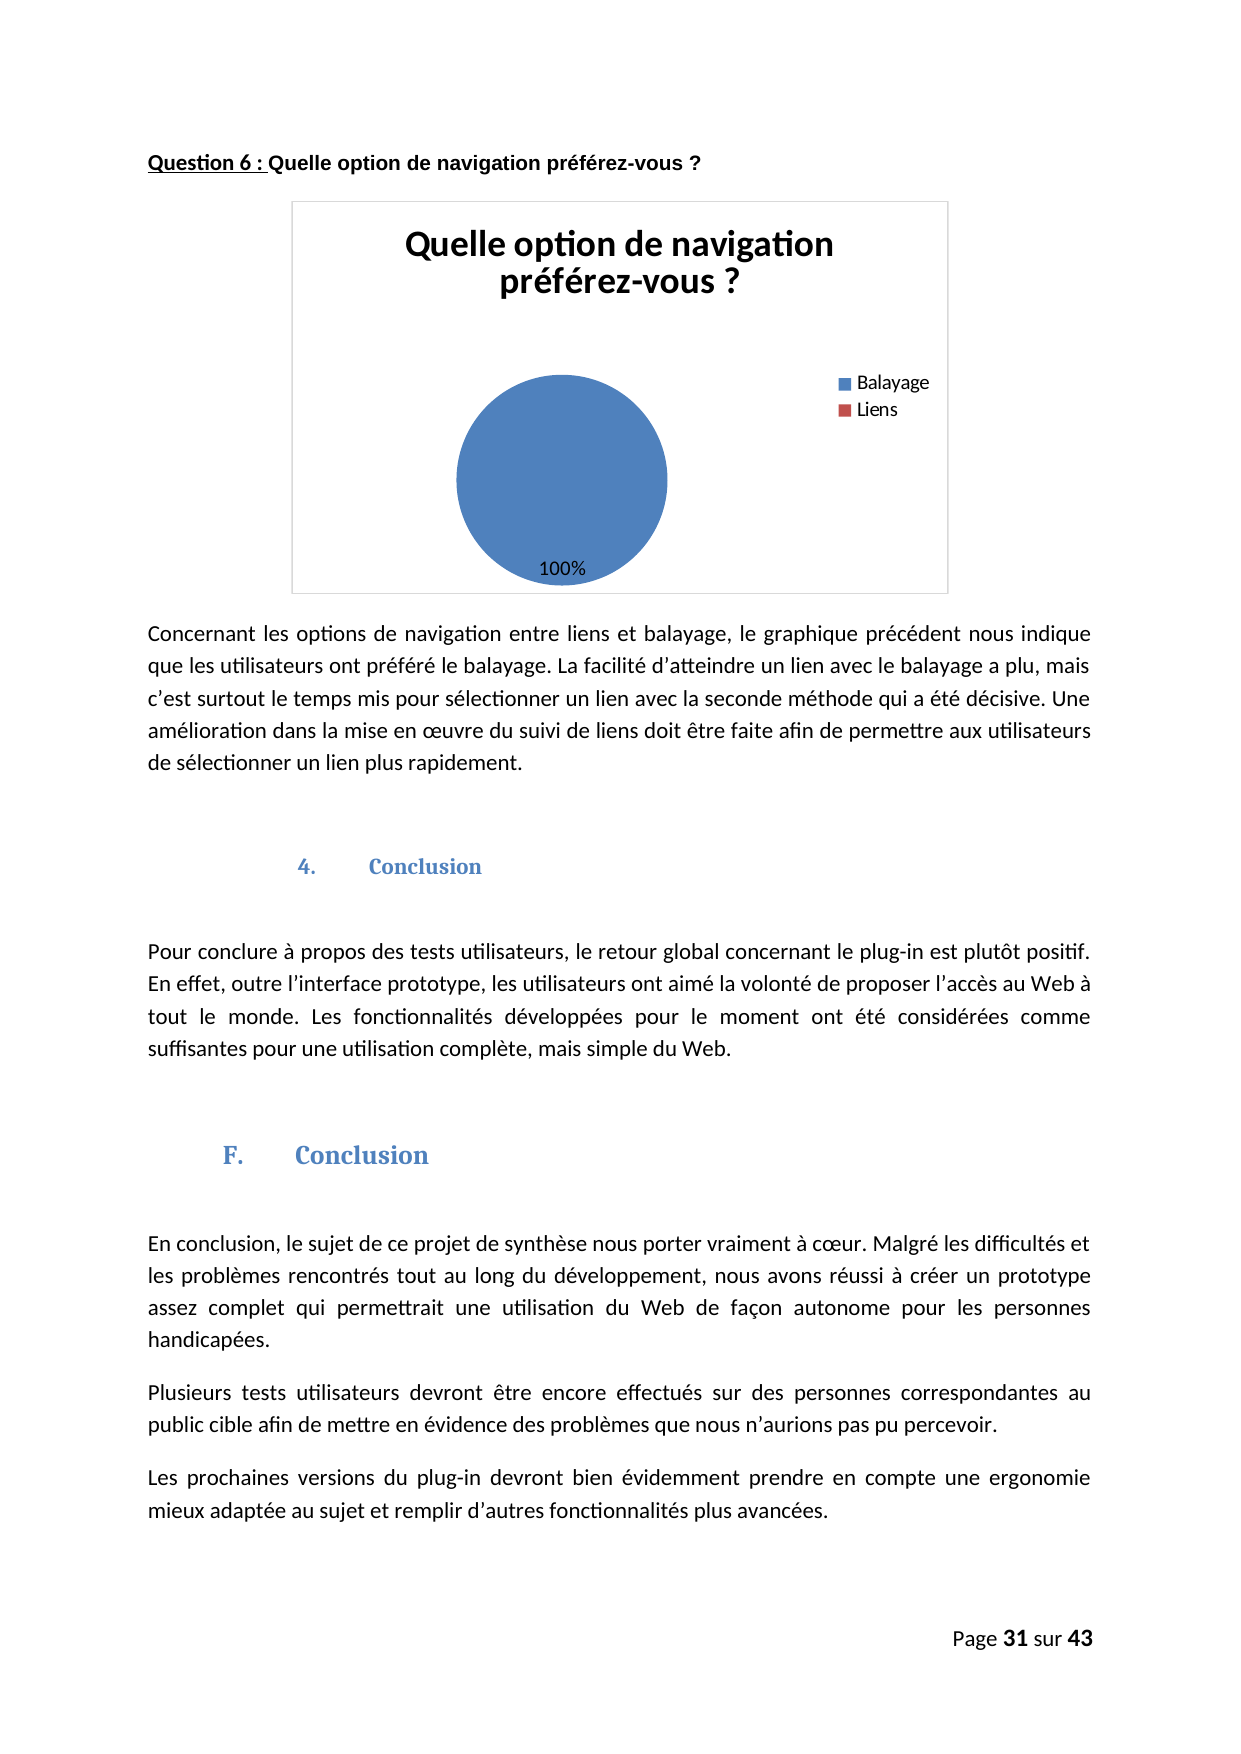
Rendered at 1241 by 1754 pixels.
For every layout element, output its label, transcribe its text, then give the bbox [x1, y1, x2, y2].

text Plusieurs tests utilisateurs devront être encore effectués sur des personnes correspondantes au public cible afin de mettre en évidence des problèmes que nous n’aurions pas pu percevoir. [148, 1378, 1093, 1438]
text Pour conclure à propos des tests utilisateurs, le retour global concernant le plug-in est plutôt positif. En effet, outre l’interface prototype, les utilisateurs ont aimé la volonté de proposer l’accès au Web à tout le monde. Les fonctionnalités développées pour le moment ont été considérées comme suffisantes pour une utilisation complète, mais simple du Web. [148, 937, 1093, 1062]
subtitle Conclusion [223, 1140, 1093, 1171]
text Les prochaines versions du plug-in devront bien évidemment prendre en compte une ergonomie mieux adaptée au sujet et remplir d’autres fonctionnalités plus avancées. [148, 1463, 1093, 1524]
text Question 6 : Quelle option de navigation préférez-vous ? [148, 148, 1093, 176]
text Concernant les options de navigation entre liens et balayage, le graphique précédent nous indique que les utilisateurs ont préféré le balayage. La facilité d’atteindre un lien avec le balayage a plu, mais c’est surtout le temps mis pour sélectionner un lien avec la seconde méthode qui a été décisive. Une amélioration dans la mise en œuvre du suivi de liens doit être faite afin de permettre aux utilisateurs de sélectionner un lien plus rapidement. [148, 619, 1093, 776]
subtitle Conclusion [298, 854, 1093, 881]
text En conclusion, le sujet de ce projet de synthèse nous porter vraiment à cœur. Malgré les difficultés et les problèmes rencontrés tout au long du développement, nous avons réussi à créer un prototype assez complet qui permettrait une utilisation du Web de façon autonome pour les personnes handicapées. [148, 1229, 1093, 1353]
